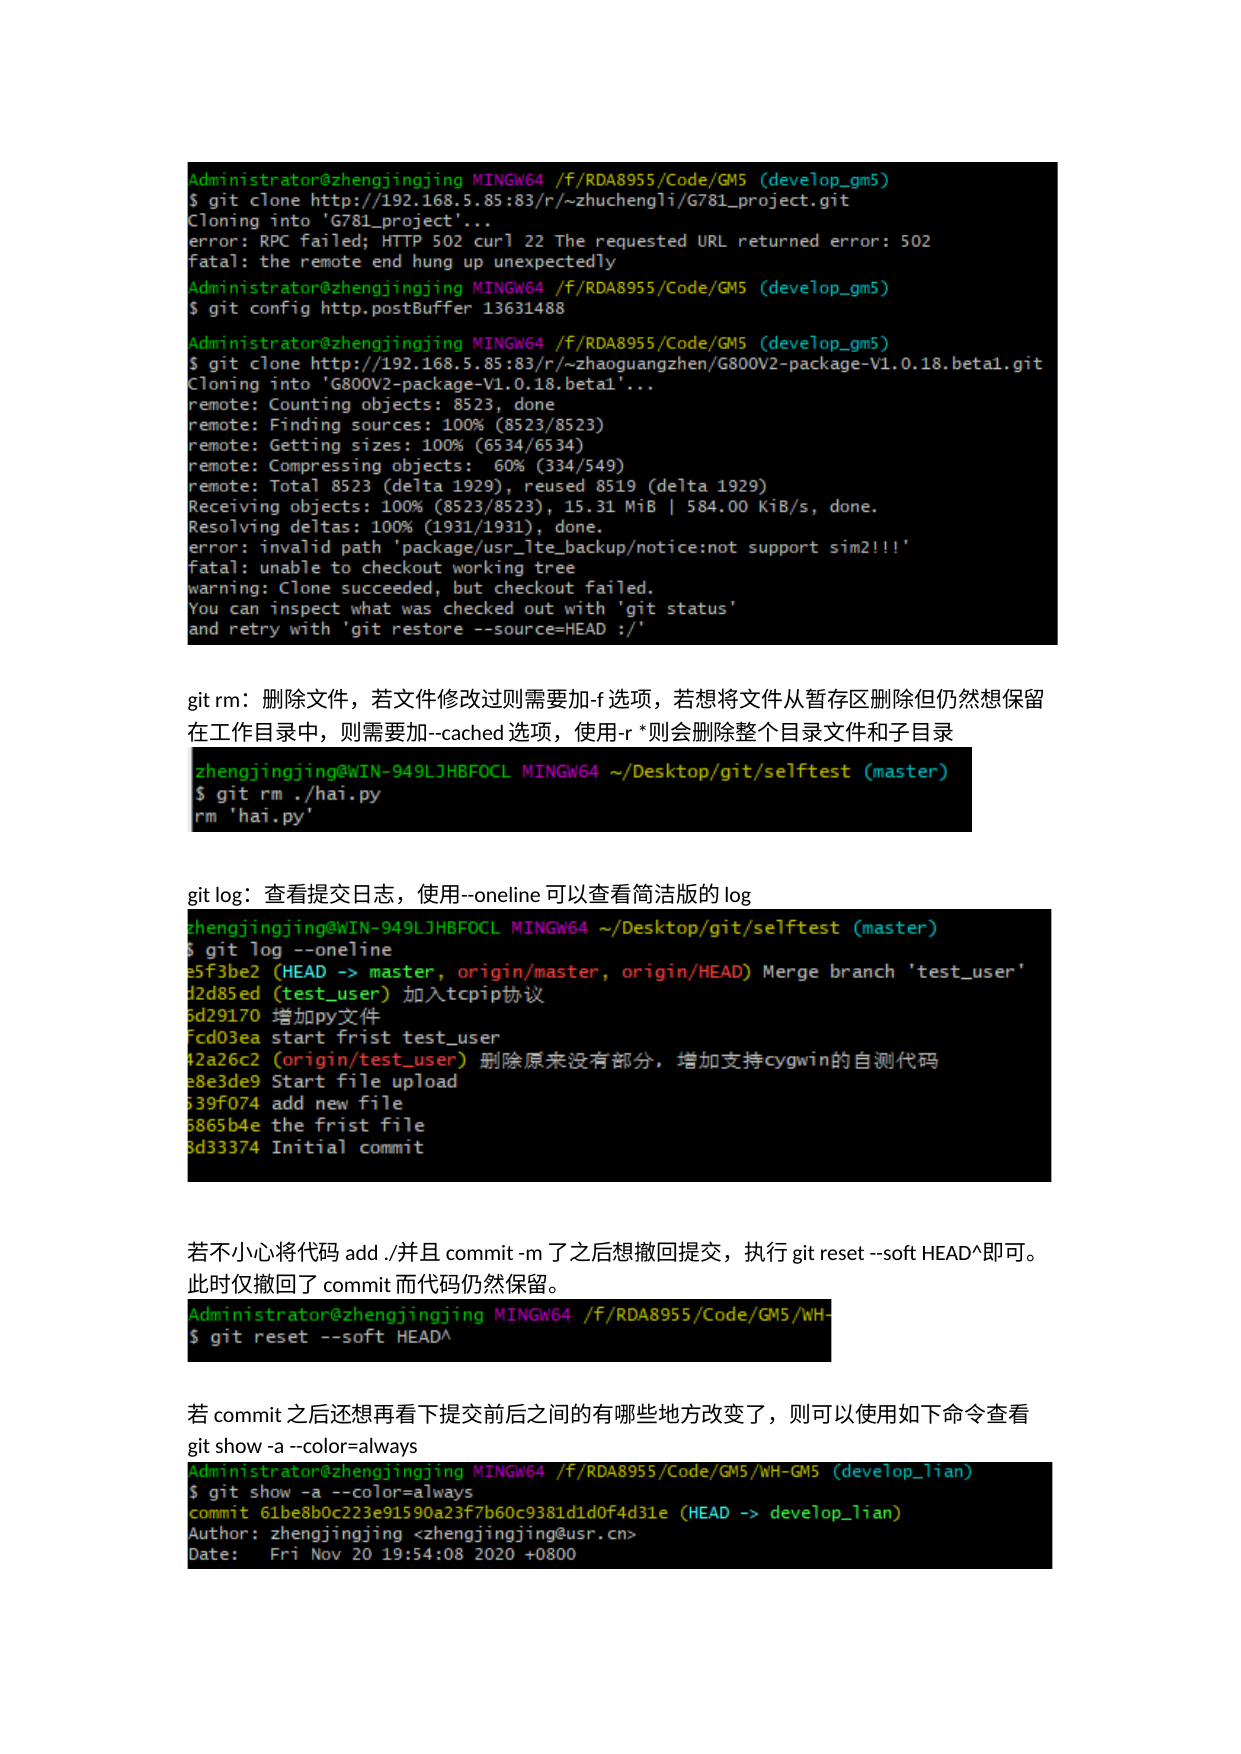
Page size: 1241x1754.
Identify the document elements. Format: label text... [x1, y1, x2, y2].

picture [187, 1299, 832, 1362]
text 若不小心将代码add ./并且commit -m了之后想撤回提交，执行git reset --soft HEAD^即可。此时仅撤回了commit而代码仍然保留。 [187, 1234, 1053, 1299]
picture [187, 909, 1052, 1182]
text git log：查看提交日志，使用--oneline可以查看简洁版的log [187, 877, 1053, 909]
text git rm：删除文件，若文件修改过则需要加-f选项，若想将文件从暂存区删除但仍然想保留在工作目录中，则需要加--cached选项，使用-r *则会删除整个目录文件和子目录 [187, 682, 1053, 747]
picture [187, 162, 1058, 645]
picture [187, 747, 972, 832]
text 若commit之后还想再看下提交前后之间的有哪些地方改变了，则可以使用如下命令查看git show -a --color=always [187, 1397, 1053, 1462]
picture [187, 1462, 1053, 1569]
